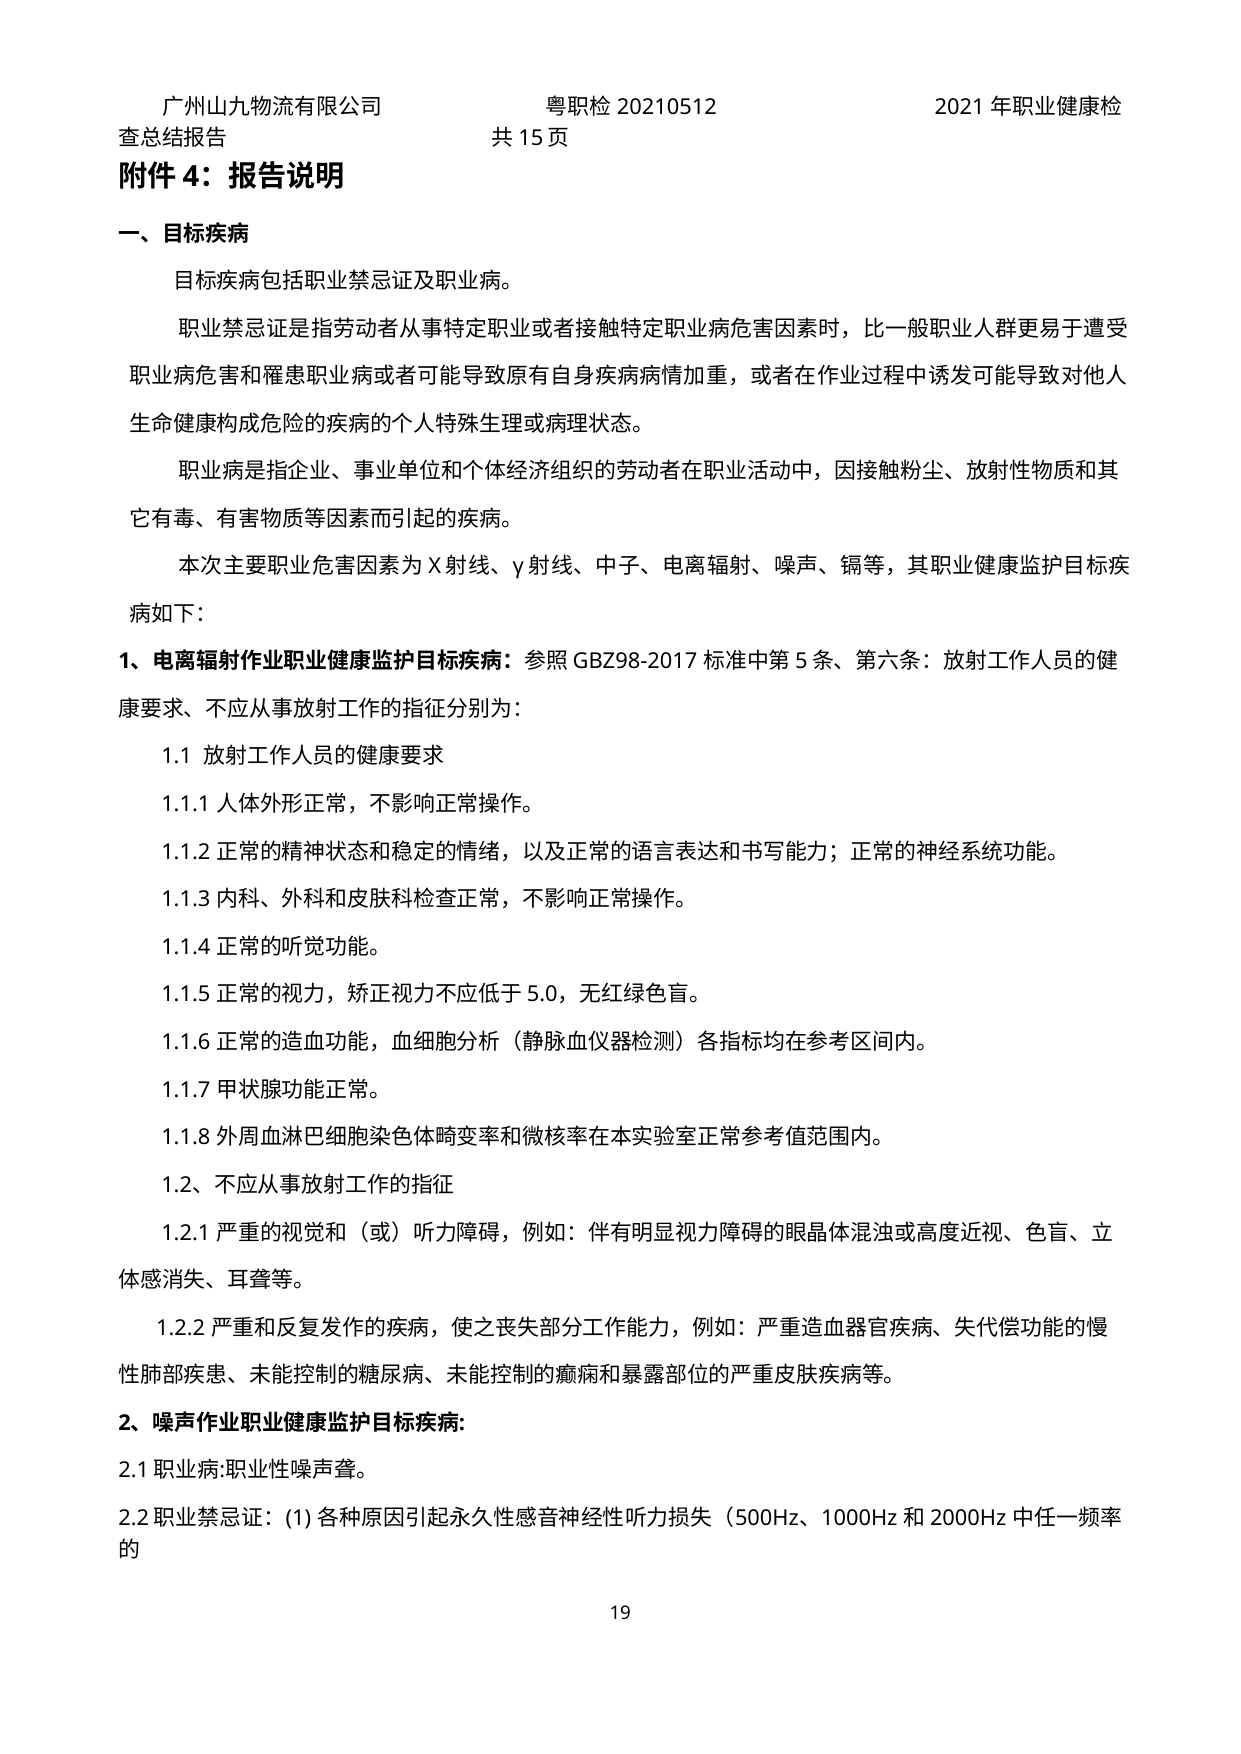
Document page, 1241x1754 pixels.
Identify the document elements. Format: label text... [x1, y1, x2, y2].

text 1.2.1 严重的视觉和（或）听力障碍，例如：伴有明显视力障碍的眼晶体混浊或高度近视、色盲、立体感消失、耳聋等。 [118, 1214, 1122, 1294]
text 2.2职业禁忌证：(1) 各种原因引起永久性感音神经性听力损失（500Hz、1000Hz 和2000Hz 中任一频率的 [118, 1500, 1122, 1563]
text 2.1职业病:职业性噪声聋。 [118, 1452, 1131, 1484]
text 目标疾病包括职业禁忌证及职业病。 [118, 263, 1122, 295]
text 2、噪声作业职业健康监护目标疾病: [118, 1405, 1131, 1436]
text 附件4：报告说明 [118, 152, 1122, 194]
text 1.1.7 甲状腺功能正常。 [118, 1072, 1122, 1103]
text 1.2.2 严重和反复发作的疾病，使之丧失部分工作能力，例如：严重造血器官疾病、失代偿功能的慢性肺部疾患、未能控制的糖尿病、未能控制的癫痫和暴露部位的严重皮肤疾病等。 [118, 1309, 1122, 1389]
text 1.1 放射工作人员的健康要求 [118, 738, 1122, 770]
text 1.2、不应从事放射工作的指征 [118, 1167, 1122, 1199]
text 1.1.5 正常的视力，矫正视力不应低于5.0，无红绿色盲。 [118, 976, 1122, 1008]
text 1、电离辐射作业职业健康监护目标疾病：参照GBZ98-2017 标准中第5条、第六条：放射工作人员的健康要求、不应从事放射工作的指征分别为： [118, 643, 1122, 723]
text 职业病是指企业、事业单位和个体经济组织的劳动者在职业活动中，因接触粉尘、放射性物质和其它有毒、有害物质等因素而引起的疾病。 [129, 453, 1122, 532]
text 1.1.2 正常的精神状态和稳定的情绪，以及正常的语言表达和书写能力；正常的神经系统功能。 [118, 834, 1122, 865]
text 1.1.3 内科、外科和皮肤科检查正常，不影响正常操作。 [118, 881, 1122, 913]
text 1.1.4 正常的听觉功能。 [118, 929, 1122, 961]
text 1.1.8 外周血淋巴细胞染色体畸变率和微核率在本实验室正常参考值范围内。 [118, 1119, 1122, 1151]
text 1.1.1 人体外形正常，不影响正常操作。 [118, 786, 1122, 818]
text 1.1.6 正常的造血功能，血细胞分析（静脉血仪器检测）各指标均在参考区间内。 [118, 1024, 1122, 1056]
text 一、目标疾病 [118, 216, 1122, 247]
text 本次主要职业危害因素为X射线、γ射线、中子、电离辐射、噪声、镉等，其职业健康监护目标疾病如下： [129, 548, 1131, 627]
text 职业禁忌证是指劳动者从事特定职业或者接触特定职业病危害因素时，比一般职业人群更易于遭受职业病危害和罹患职业病或者可能导致原有自身疾病病情加重，或者在作业过程中诱发可能导致对他人生命健康构成危险的疾病的个人特殊生理或病理状态。 [129, 311, 1131, 437]
